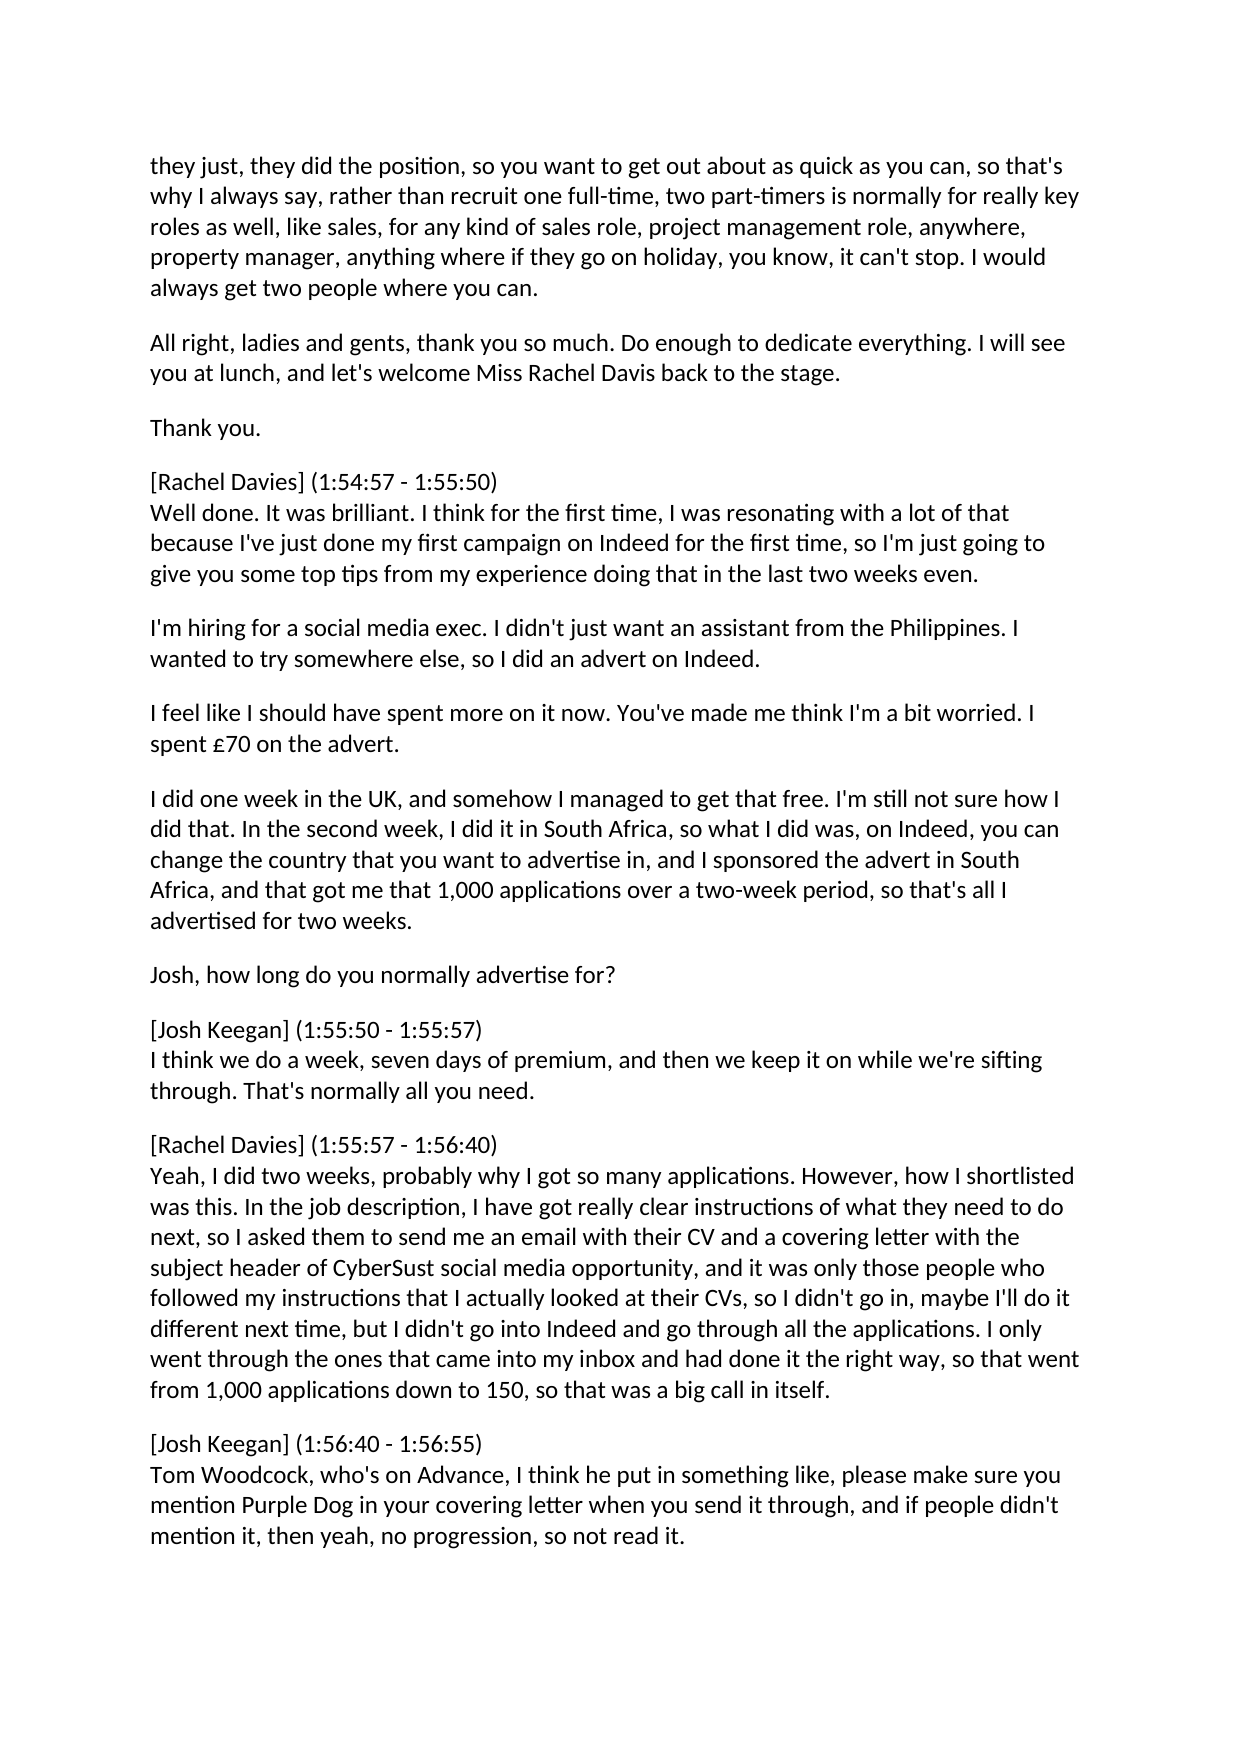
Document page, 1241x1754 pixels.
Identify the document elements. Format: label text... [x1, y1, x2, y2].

text Well done. It was brilliant. I think for the first time, I was resonating with a lot of that because I've just done my first campaign on Indeed for the first time, so I'm just going to give you some top tips from my experience doing that in the last two weeks even. [150, 497, 1090, 588]
text [Josh Keegan] (1:55:50 - 1:55:57) [150, 1014, 1090, 1044]
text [150, 150, 1090, 303]
text Thank you. [150, 412, 1090, 442]
text [Rachel Davies] (1:54:57 - 1:55:50) [150, 466, 1090, 497]
text [Josh Keegan] (1:56:40 - 1:56:55) [150, 1428, 1090, 1459]
text [Rachel Davies] (1:55:57 - 1:56:40) [150, 1129, 1090, 1160]
text Yeah, I did two weeks, probably why I got so many applications. However, how I shortlisted was this. In the job description, I have got really clear instructions of what they need to do next, so I asked them to send me an email with their CV and a covering letter with the subject header of CyberSust social media opportunity, and it was only those people who followed my instructions that I actually looked at their CVs, so I didn't go in, maybe I'll do it different next time, but I didn't go into Indeed and go through all the applications. I only went through the ones that came into my inbox and had done it the right way, so that went from 1,000 applications down to 150, so that was a big call in itself. [150, 1160, 1090, 1404]
text Tom Woodcock, who's on Advance, I think he put in something like, please make sure you mention Purple Dog in your covering letter when you send it through, and if people didn't mention it, then yeah, no progression, so not read it. [150, 1459, 1090, 1550]
text I think we do a week, seven days of premium, and then we keep it on while we're sifting through. That's normally all you need. [150, 1044, 1090, 1106]
text I did one week in the UK, and somehow I managed to get that free. I'm still not sure how I did that. In the second week, I did it in South Africa, so what I did was, on Indeed, you can change the country that you want to advertise in, and I sponsored the advert in South Africa, and that got me that 1,000 applications over a two-week period, so that's all I advertised for two weeks. [150, 783, 1090, 935]
text All right, ladies and gents, thank you so much. Do enough to dedicate everything. I will see you at lunch, and let's welcome Miss Rachel Davis back to the stage. [150, 327, 1090, 388]
text Josh, how long do you normally advertise for? [150, 959, 1090, 990]
text I feel like I should have spent more on it now. You've made me think I'm a bit worried. I spent £70 on the advert. [150, 698, 1090, 759]
text I'm hiring for a social media exec. I didn't just want an assistant from the Philippines. I wanted to try somewhere else, so I did an advert on Indeed. [150, 612, 1090, 673]
